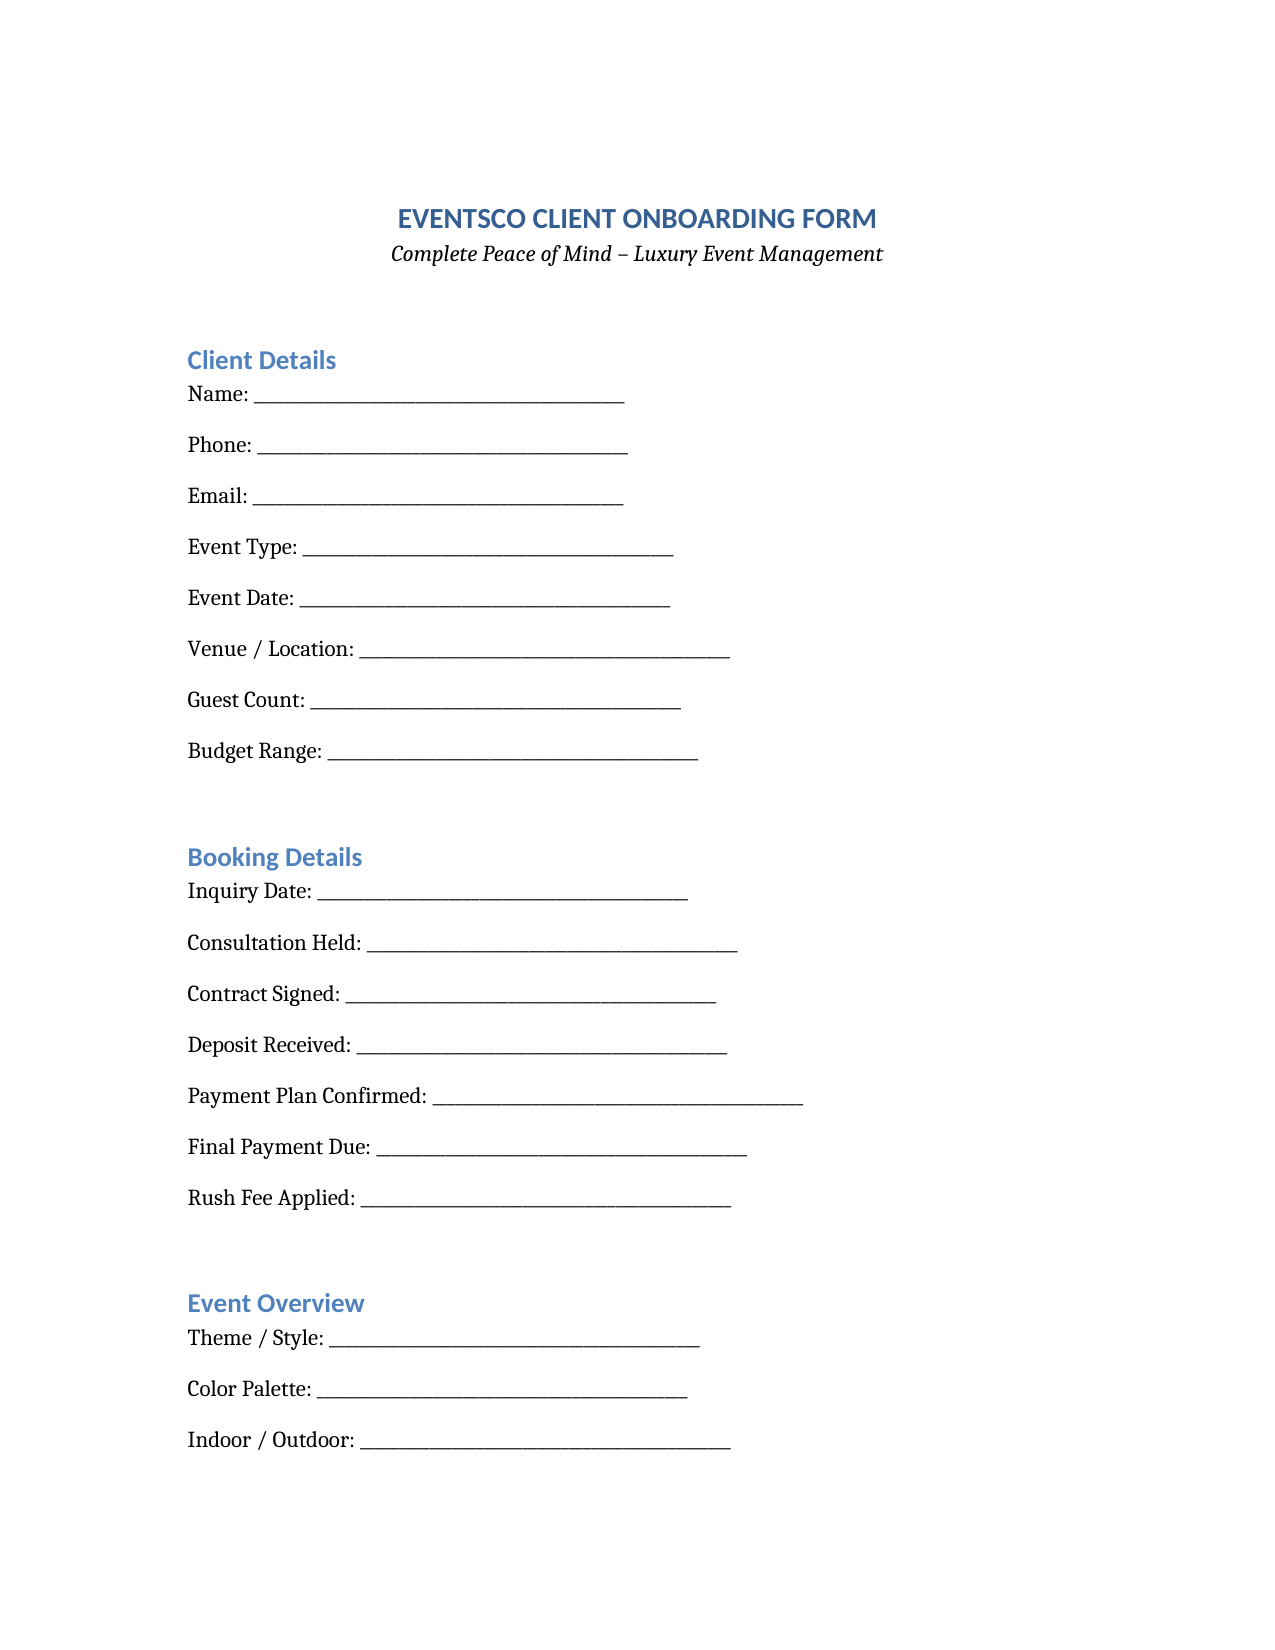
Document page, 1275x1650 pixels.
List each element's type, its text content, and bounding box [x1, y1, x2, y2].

text Consultation Held: ________________________________________________ [187, 929, 1087, 956]
text Theme / Style: ________________________________________________ [187, 1324, 1087, 1351]
text Complete Peace of Mind – Luxury Event Management [187, 241, 1087, 267]
text Rush Fee Applied: ________________________________________________ [187, 1184, 1087, 1211]
text Venue / Location: ________________________________________________ [187, 636, 1087, 662]
text Name: ________________________________________________ [187, 381, 1087, 407]
text Payment Plan Confirmed: ________________________________________________ [187, 1082, 1087, 1109]
subtitle Event Overview [187, 1287, 1087, 1319]
text Final Payment Due: ________________________________________________ [187, 1133, 1087, 1160]
text Event Type: ________________________________________________ [187, 534, 1087, 560]
text Color Palette: ________________________________________________ [187, 1376, 1087, 1402]
text Deposit Received: ________________________________________________ [187, 1031, 1087, 1058]
subtitle Client Details [187, 343, 1087, 376]
text Inquiry Date: ________________________________________________ [187, 878, 1087, 904]
text Budget Range: ________________________________________________ [187, 738, 1087, 764]
text Indoor / Outdoor: ________________________________________________ [187, 1427, 1087, 1453]
text Guest Count: ________________________________________________ [187, 687, 1087, 713]
subtitle EVENTSCO CLIENT ONBOARDING FORM [187, 200, 1087, 236]
text Email: ________________________________________________ [187, 483, 1087, 509]
text Event Date: ________________________________________________ [187, 585, 1087, 611]
text Phone: ________________________________________________ [187, 432, 1087, 458]
subtitle Booking Details [187, 840, 1087, 873]
text Contract Signed: ________________________________________________ [187, 980, 1087, 1007]
